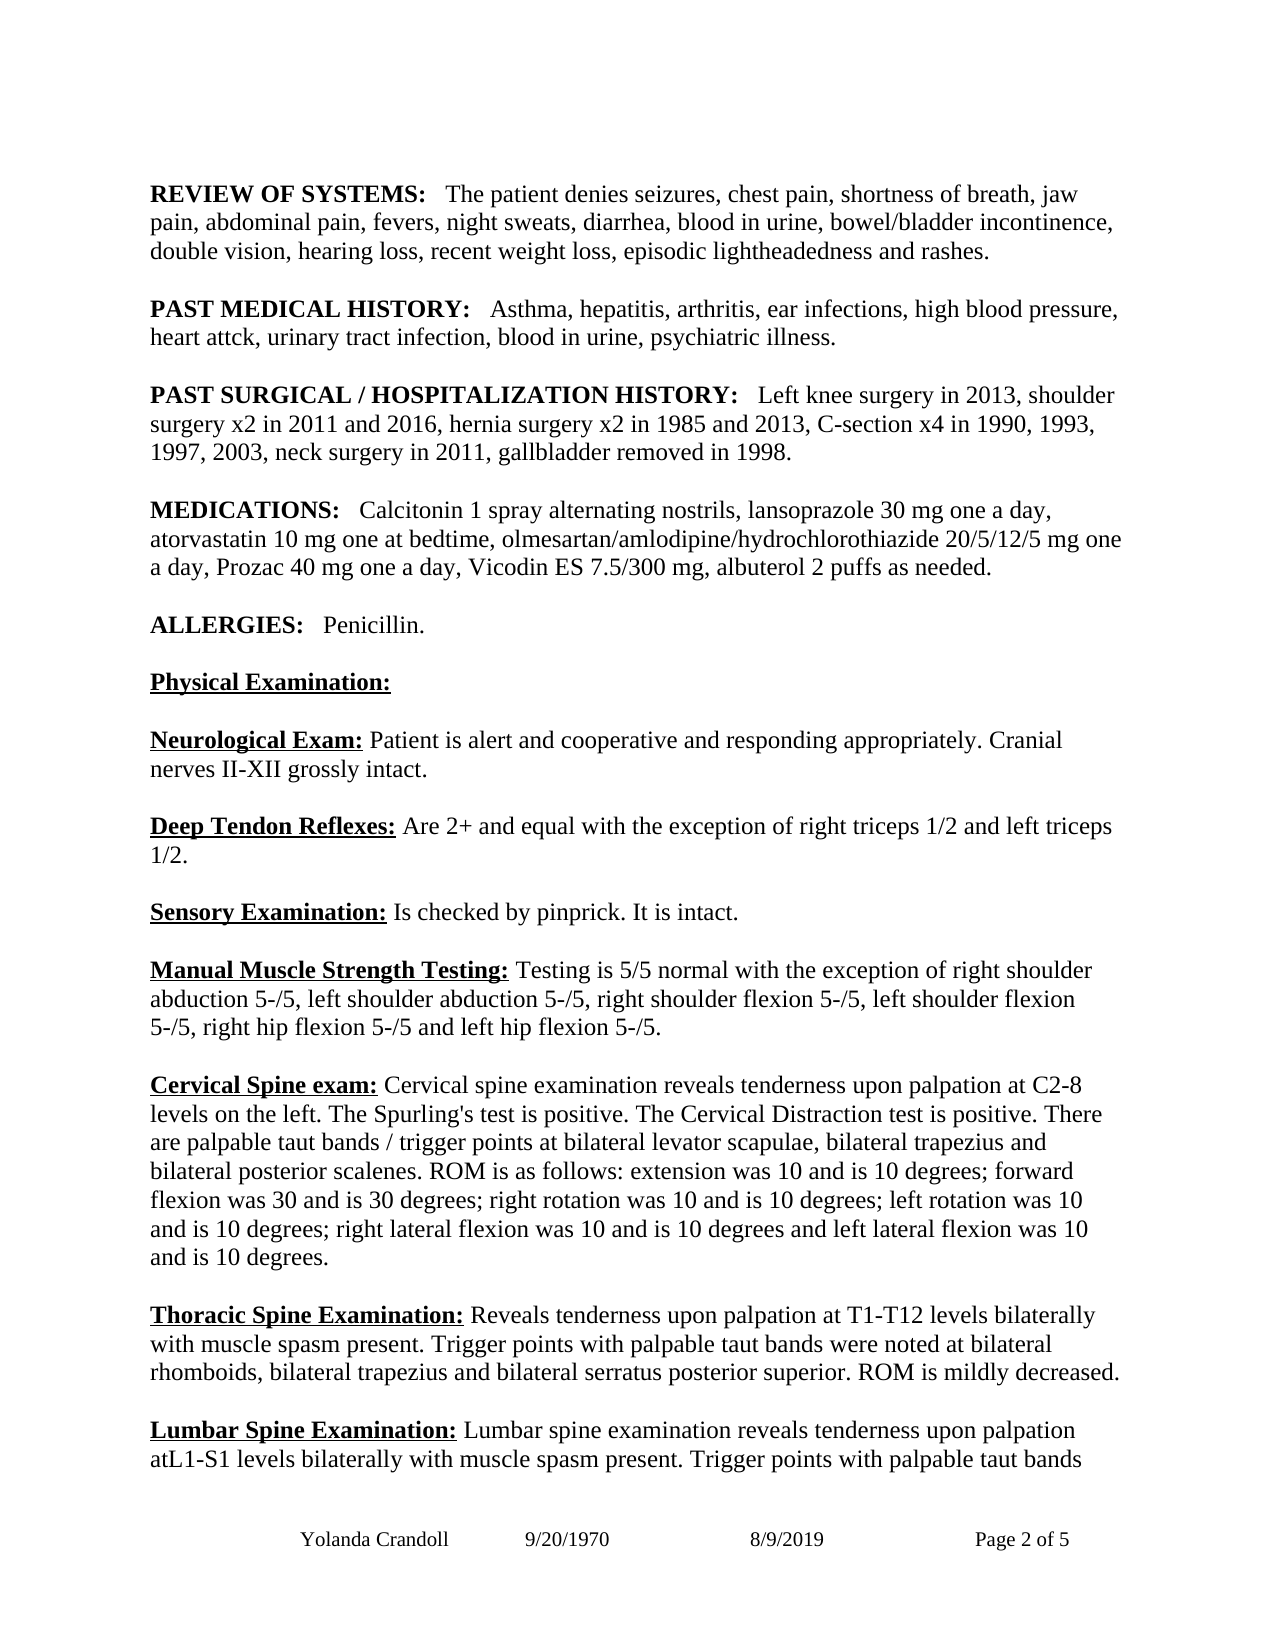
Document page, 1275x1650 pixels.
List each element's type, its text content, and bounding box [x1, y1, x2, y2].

text Deep Tendon Reflexes: Are 2+ and equal with the exception of right triceps 1/2 and left triceps 1/2. [150, 811, 1125, 869]
text Physical Examination: [150, 667, 1125, 696]
text ALLERGIES: Penicillin. [150, 610, 1125, 639]
text Thoracic Spine Examination: Reveals tenderness upon palpation at T1-T12 levels bilaterally with muscle spasm present. Trigger points with palpable taut bands were noted at bilateral rhomboids, bilateral trapezius and bilateral serratus posterior superior. ROM is mildly decreased. [150, 1300, 1125, 1386]
text Cervical Spine exam: Cervical spine examination reveals tenderness upon palpation at C2-8 levels on the left. The Spurling's test is positive. The Cervical Distraction test is positive. There are palpable taut bands / trigger points at bilateral levator scapulae, bilateral trapezius and bilateral posterior scalenes. ROM is as follows: extension was 10 and is 10 degrees; forward flexion was 30 and is 30 degrees; right rotation was 10 and is 10 degrees; left rotation was 10 and is 10 degrees; right lateral flexion was 10 and is 10 degrees and left lateral flexion was 10 and is 10 degrees. [150, 1070, 1125, 1271]
text Neurological Exam: Patient is alert and cooperative and responding appropriately. Cranial nerves II-XII grossly intact. [150, 725, 1125, 782]
text MEDICATIONS: Calcitonin 1 spray alternating nostrils, lansoprazole 30 mg one a day, atorvastatin 10 mg one at bedtime, olmesartan/amlodipine/hydrochlorothiazide 20/5/12/5 mg one a day, Prozac 40 mg one a day, Vicodin ES 7.5/300 mg, albuterol 2 puffs as needed. [150, 495, 1125, 581]
text PAST MEDICAL HISTORY: Asthma, hepatitis, arthritis, ear infections, high blood pressure, heart attck, urinary tract infection, blood in urine, psychiatric illness. [150, 294, 1125, 351]
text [150, 1415, 1125, 1472]
text REVIEW OF SYSTEMS: The patient denies seizures, chest pain, shortness of breath, jaw pain, abdominal pain, fevers, night sweats, diarrhea, blood in urine, bowel/bladder incontinence, double vision, hearing loss, recent weight loss, episodic lightheadedness and rashes. [150, 179, 1125, 265]
text Manual Muscle Strength Testing: Testing is 5/5 normal with the exception of right shoulder abduction 5-/5, left shoulder abduction 5-/5, right shoulder flexion 5-/5, left shoulder flexion 5-/5, right hip flexion 5-/5 and left hip flexion 5-/5. [150, 955, 1125, 1041]
text PAST SURGICAL / HOSPITALIZATION HISTORY: Left knee surgery in 2013, shoulder surgery x2 in 2011 and 2016, hernia surgery x2 in 1985 and 2013, C-section x4 in 1990, 1993, 1997, 2003, neck surgery in 2011, gallbladder removed in 1998. [150, 380, 1125, 466]
text Sensory Examination: Is checked by pinprick. It is intact. [150, 897, 1125, 926]
